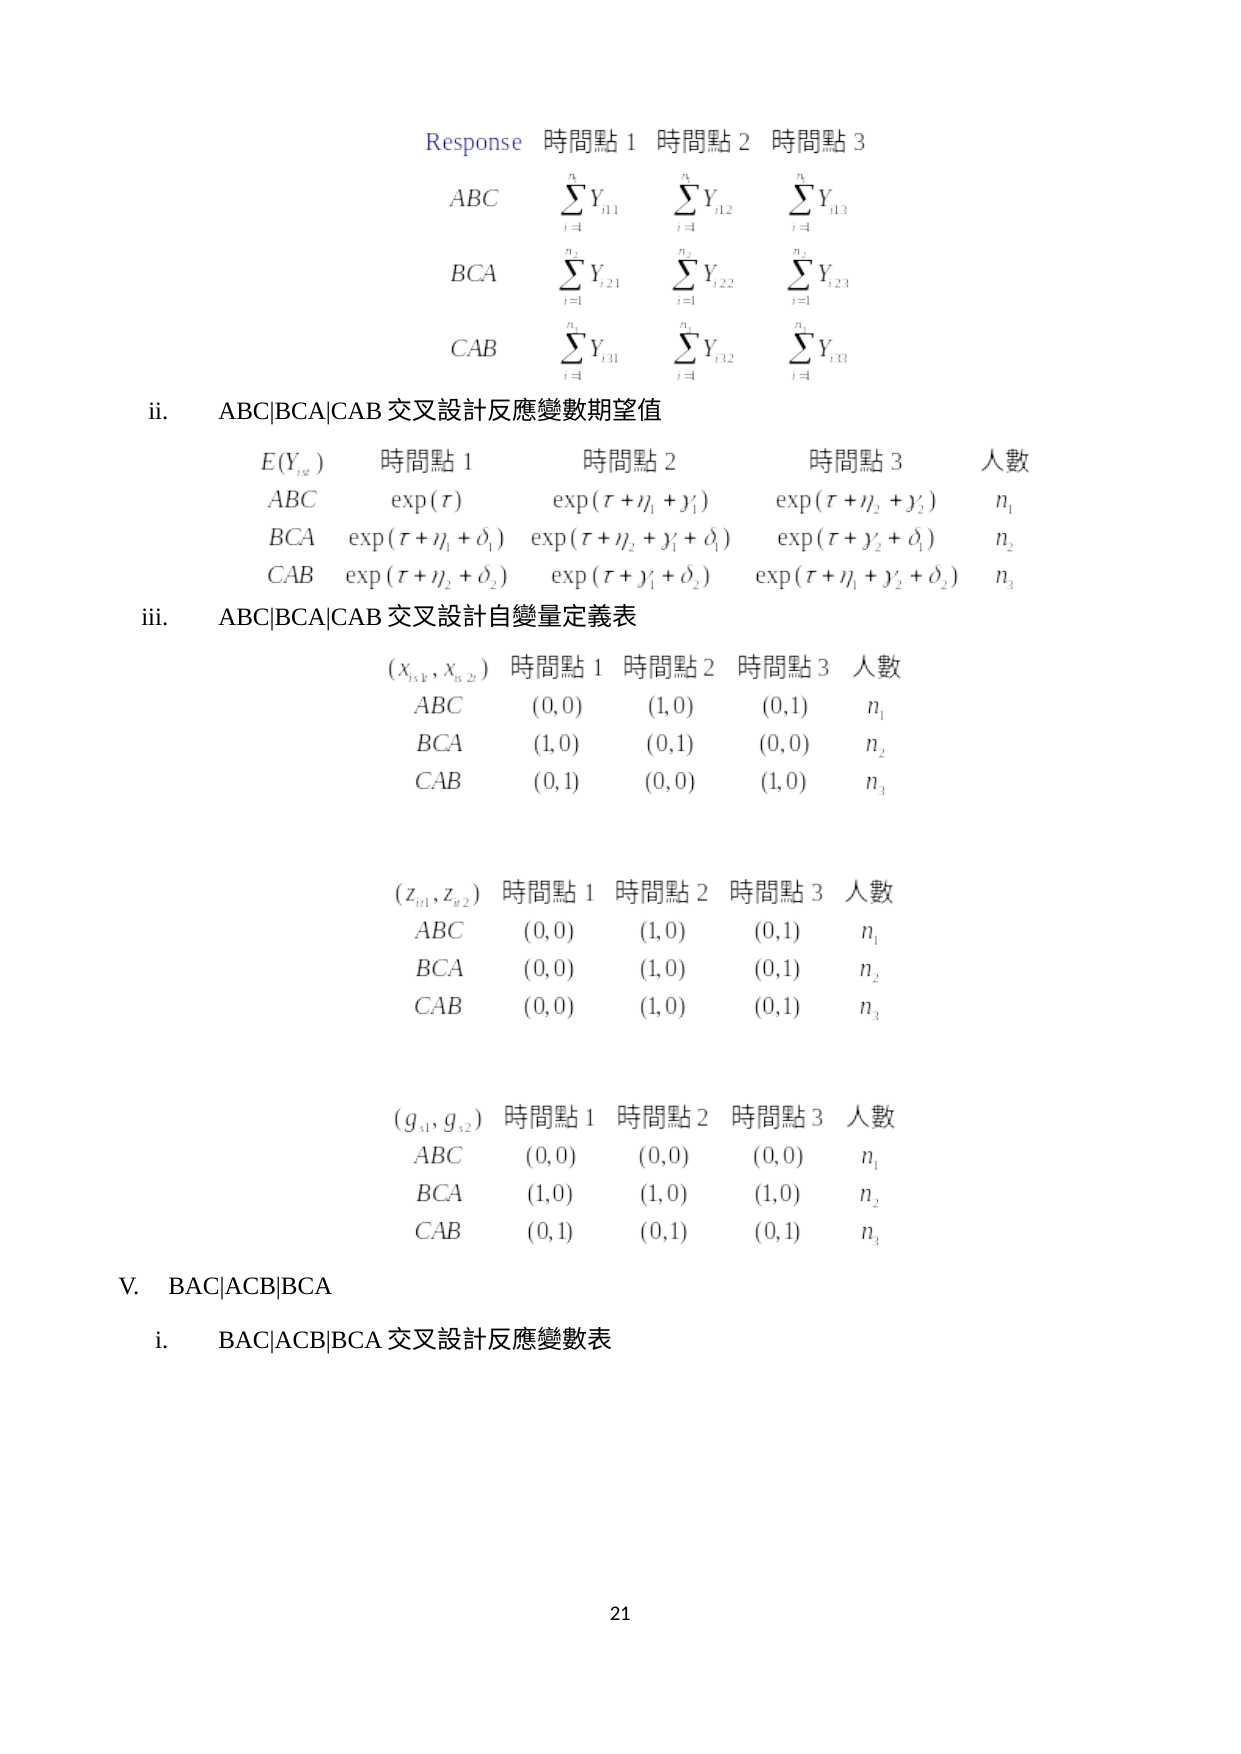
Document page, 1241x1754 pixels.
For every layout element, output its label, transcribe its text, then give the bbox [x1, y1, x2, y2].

list ABC|BCA|CAB交叉設計自變量定義表 [168, 596, 1122, 633]
list ABC|BCA|CAB交叉設計反應變數期望值 [168, 390, 1122, 428]
list BAC|ACB|BCA交叉設計反應變數表 [168, 1318, 1122, 1356]
list BAC|ACB|BCA [118, 1267, 1122, 1304]
